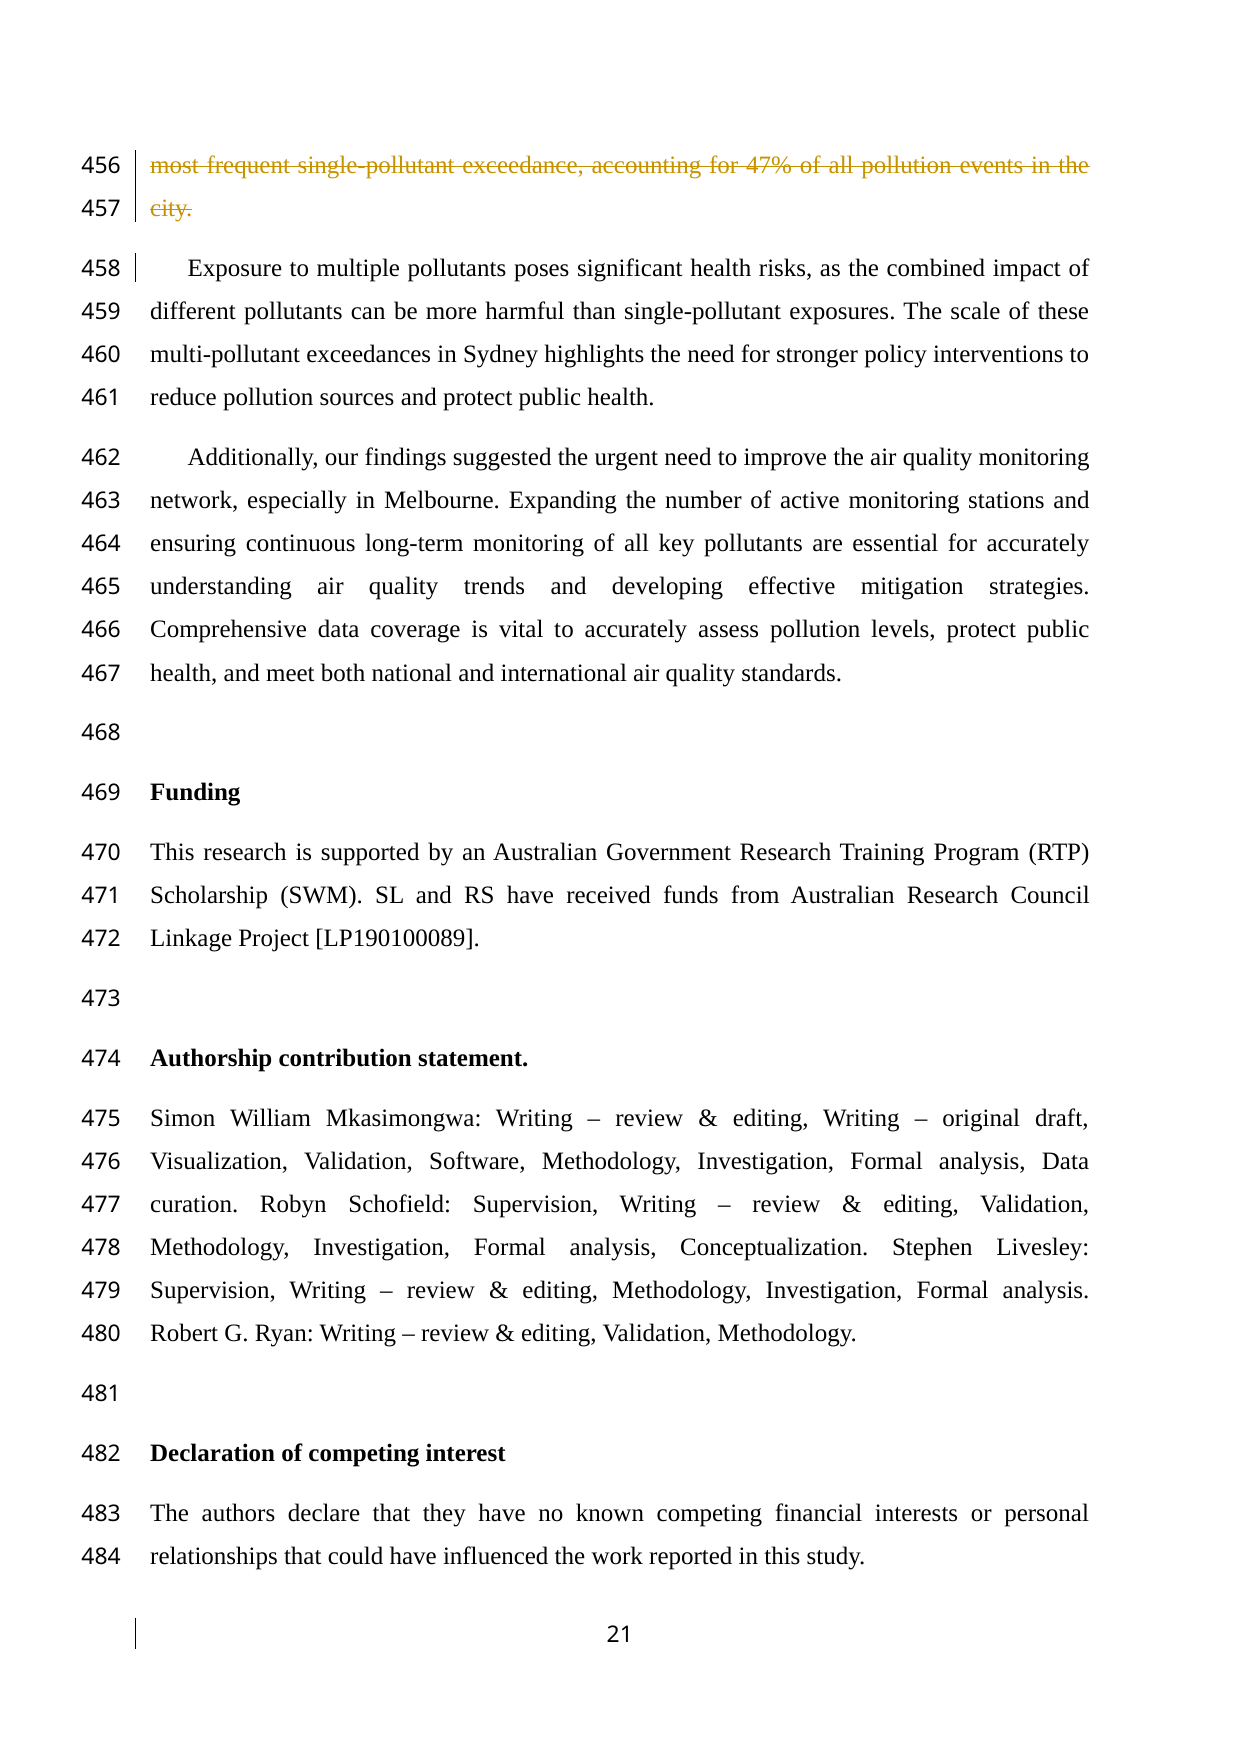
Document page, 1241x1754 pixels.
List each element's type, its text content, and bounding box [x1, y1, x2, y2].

text Authorship contribution statement. [150, 1043, 1090, 1072]
text Declaration of competing interest [150, 1438, 1090, 1467]
text The authors declare that they have no known competing financial interests or personal relationships that could have influenced the work reported in this study. [150, 1498, 1090, 1569]
text Simon William Mkasimongwa: Writing – review & editing, Writing – original draft, Visualization, Validation, Software, Methodology, Investigation, Formal analysis, Data curation. Robyn Schofield: Supervision, Writing – review & editing, Validation, Methodology, Investigation, Formal analysis, Conceptualization. Stephen Livesley: Supervision, Writing – review & editing, Methodology, Investigation, Formal analysis. Robert G. Ryan: Writing – review & editing, Validation, Methodology. [150, 1103, 1090, 1347]
text This research is supported by an Australian Government Research Training Program (RTP) Scholarship (SWM). SL and RS have received funds from Australian Research Council Linkage Project [LP190100089]. [150, 837, 1090, 952]
text Exposure to multiple pollutants poses significant health risks, as the combined impact of different pollutants can be more harmful than single-pollutant exposures. The scale of these multi-pollutant exceedances in Sydney highlights the need for stronger policy interventions to reduce pollution sources and protect public health. [150, 253, 1090, 411]
text Additionally, our findings suggested the urgent need to improve the air quality monitoring network, especially in Melbourne. Expanding the number of active monitoring stations and ensuring continuous long-term monitoring of all key pollutants are essential for accurately understanding air quality trends and developing effective mitigation strategies. Comprehensive data coverage is vital to accurately assess pollution levels, protect public health, and meet both national and international air quality standards. [150, 442, 1090, 686]
text Funding [150, 777, 1090, 806]
